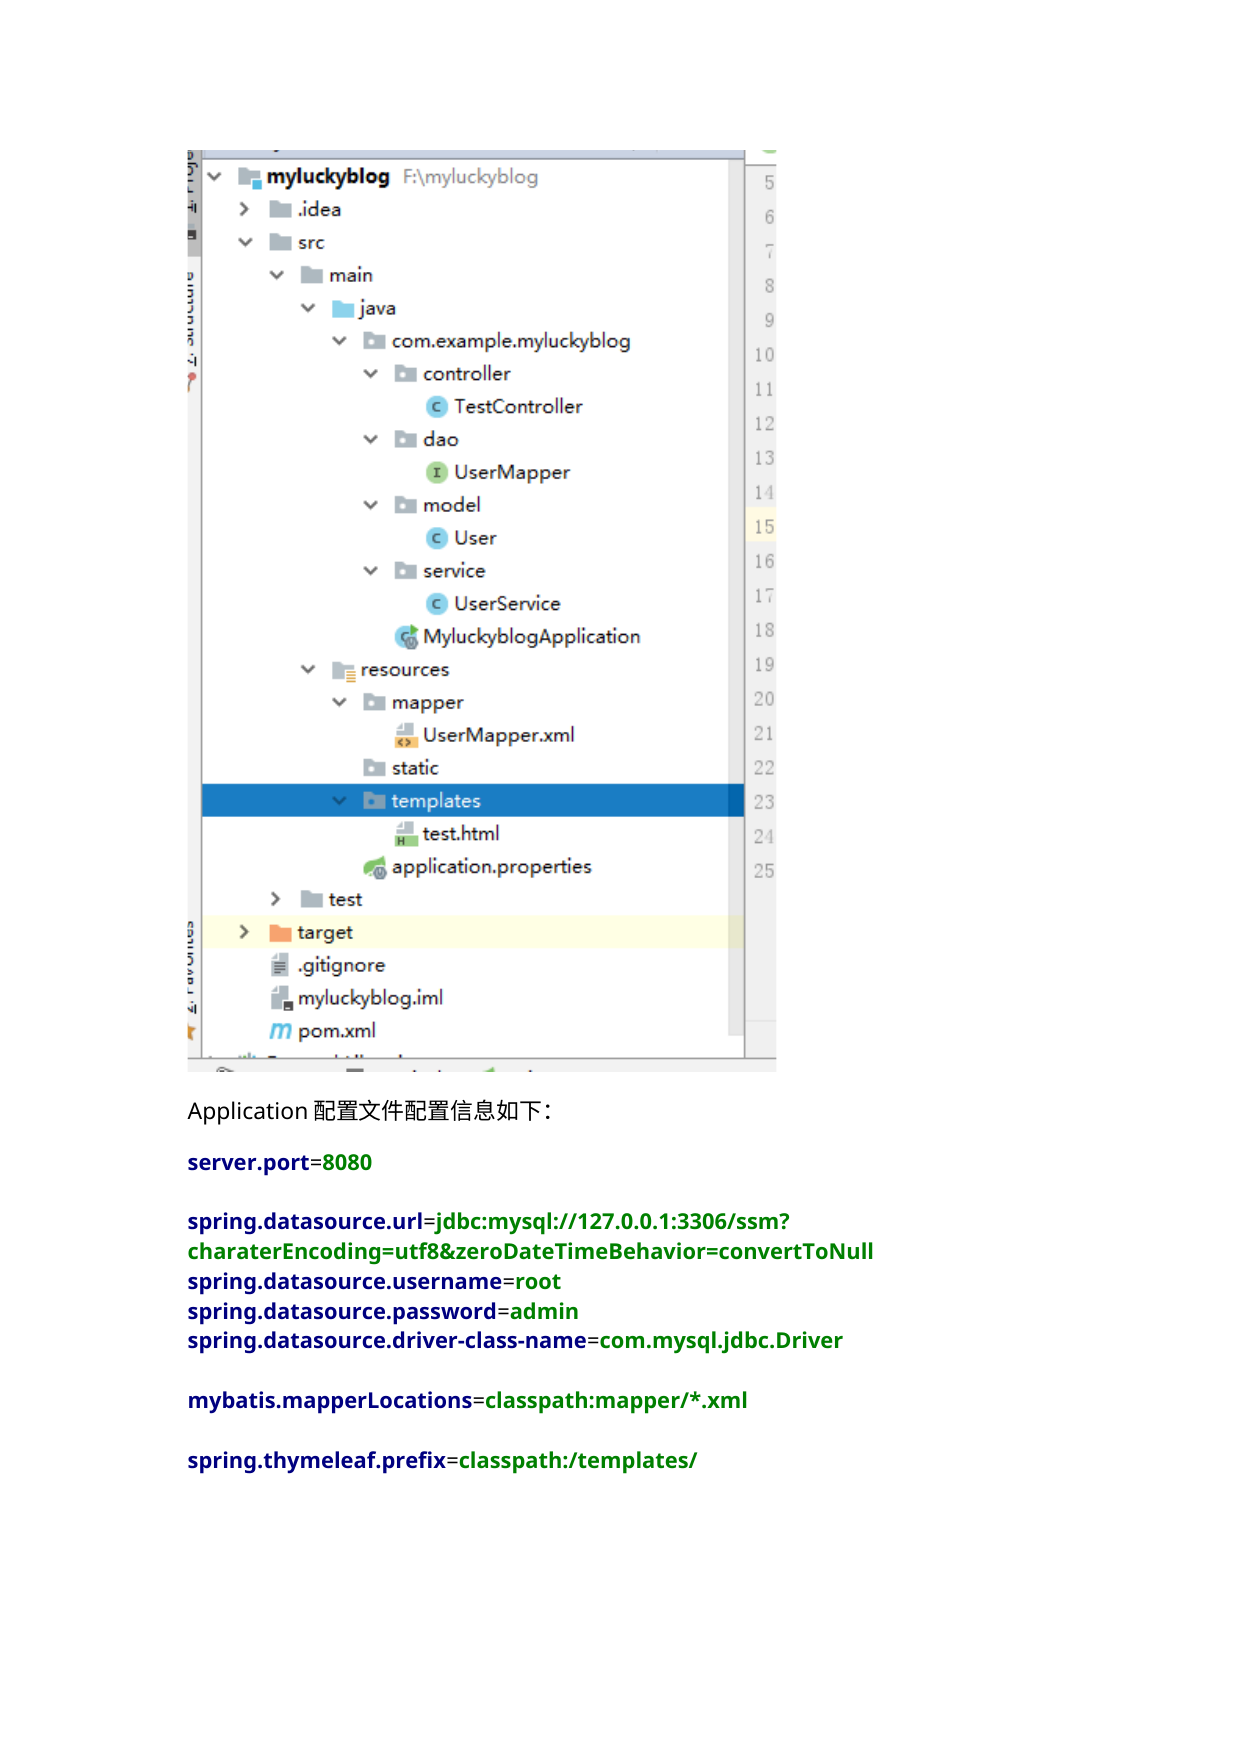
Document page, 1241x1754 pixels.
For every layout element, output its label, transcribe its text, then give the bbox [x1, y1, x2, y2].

picture [187, 150, 777, 1072]
text server.port=8080 spring.datasource.url=jdbc:mysql://127.0.0.1:3306/ssm?charaterEncoding=utf8&zeroDateTimeBehavior=convertToNull spring.datasource.username=root spring.datasource.password=admin spring.datasource.driver-class-name=com.mysql.jdbc.Driver mybatis.mapperLocations=classpath:mapper/*.xml spring.thymeleaf.prefix=classpath:/templates/ [187, 1147, 1053, 1474]
text Application配置文件配置信息如下： [187, 1093, 1053, 1126]
